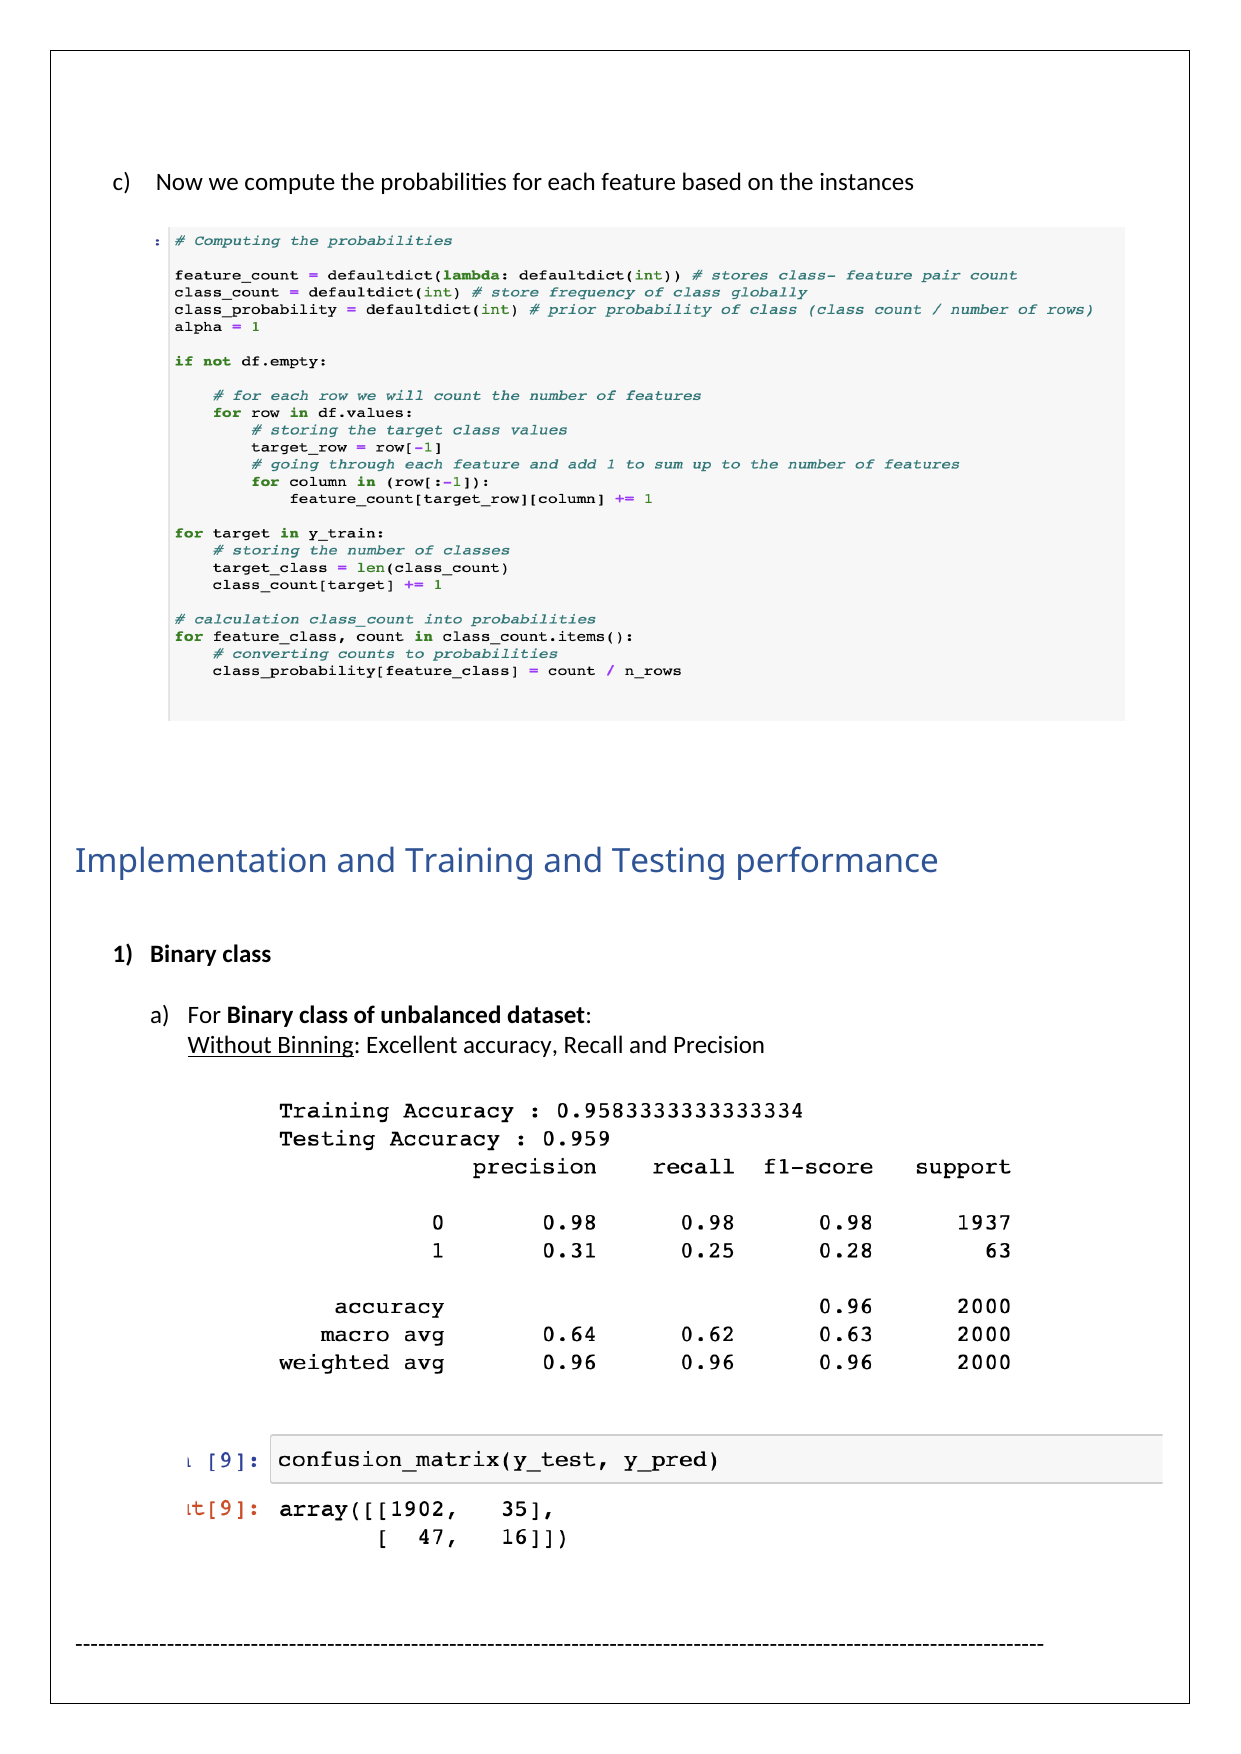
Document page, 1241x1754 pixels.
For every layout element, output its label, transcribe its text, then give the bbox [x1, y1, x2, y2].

subtitle Implementation and Training and Testing performance [75, 837, 1165, 883]
picture [150, 227, 1125, 721]
text ------------------------------------------------------------------------------------------------------------------------------- [75, 1628, 1165, 1659]
picture [187, 1090, 1163, 1568]
list Without Binning: Excellent accuracy, Recall and Precision [187, 1029, 1165, 1060]
list Binary class [112, 938, 1165, 968]
list For Binary class of unbalanced dataset: [150, 999, 1165, 1029]
list Now we compute the probabilities for each feature based on the instances [112, 167, 1165, 197]
